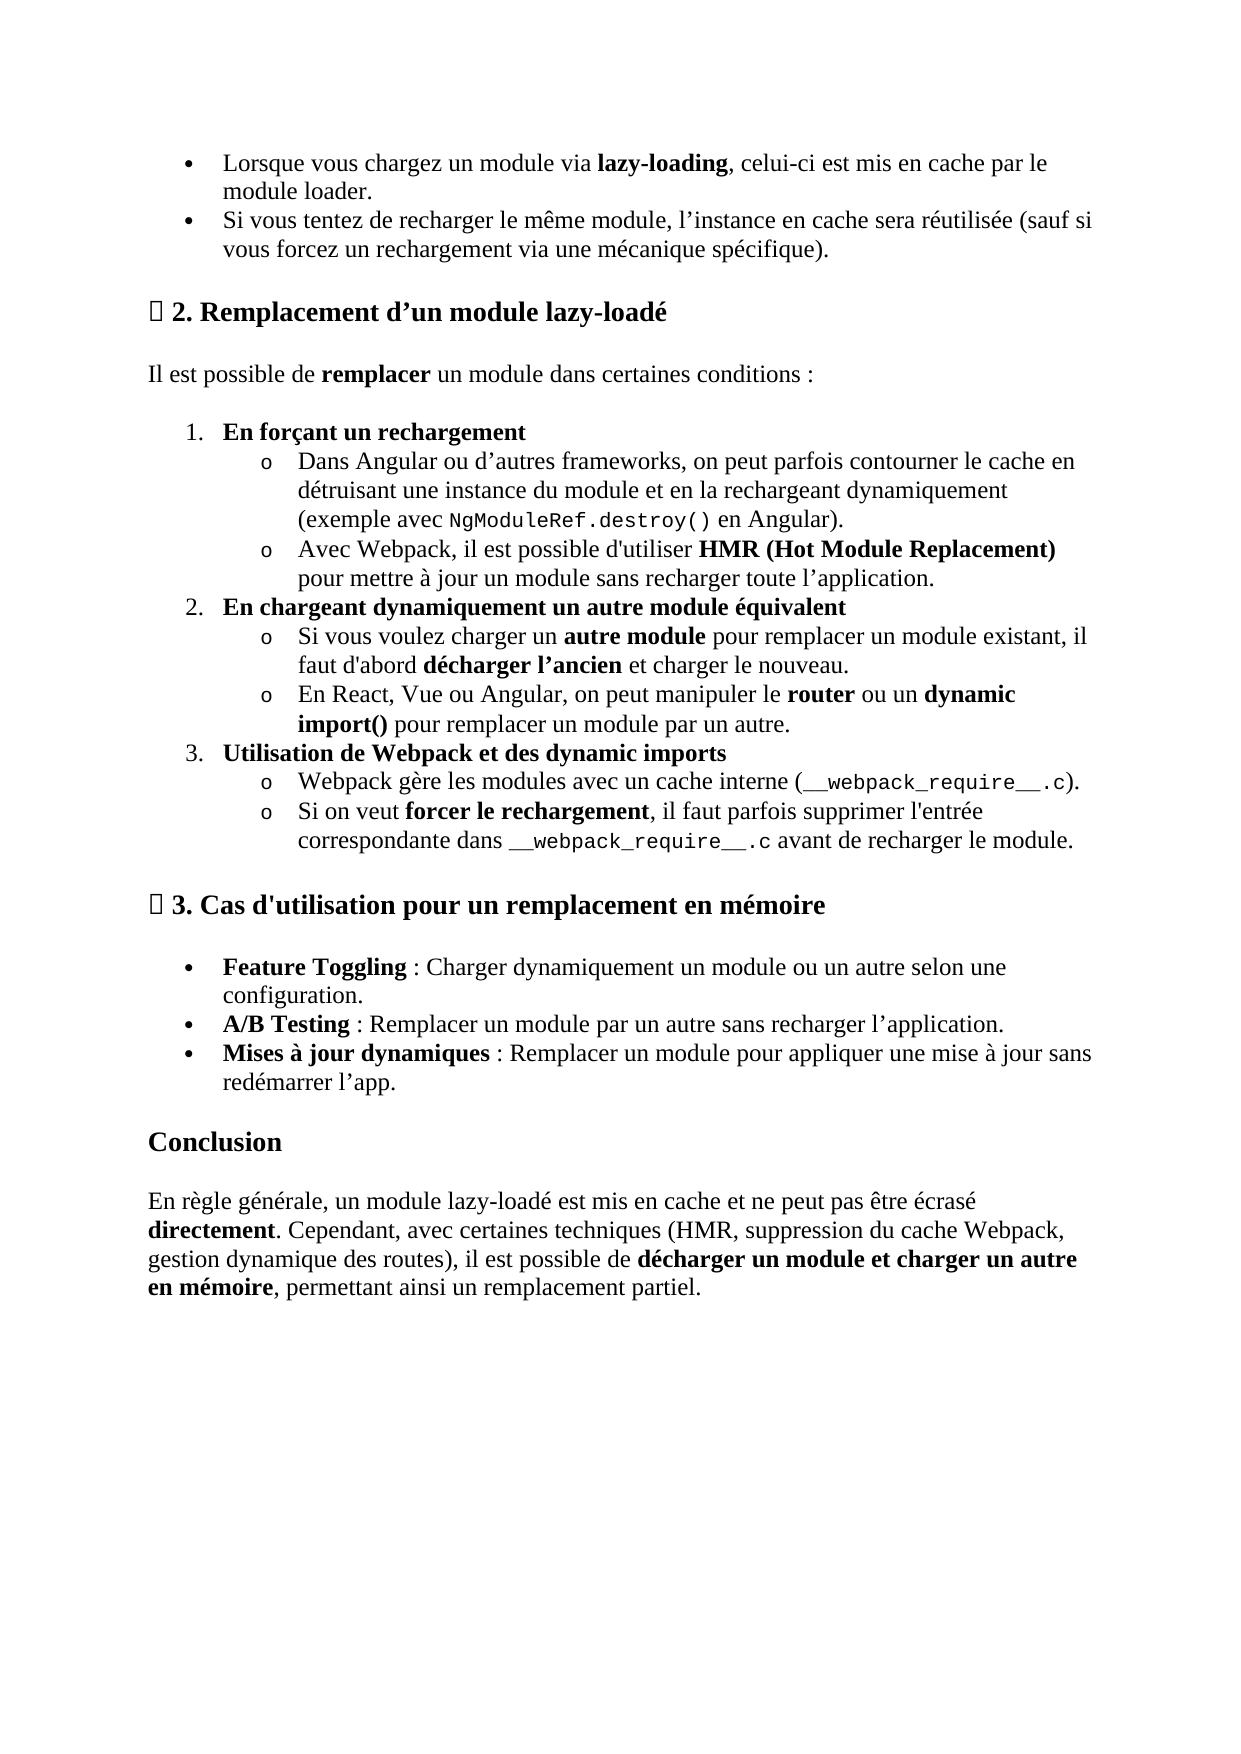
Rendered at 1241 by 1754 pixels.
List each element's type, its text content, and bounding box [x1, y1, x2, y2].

list A/B Testing : Remplacer un module par un autre sans recharger l’application. [185, 1077, 1093, 1106]
list Feature Toggling : Charger dynamiquement un module ou un autre selon une configuration. [185, 1019, 1093, 1077]
list Mises à jour dynamiques : Remplacer un module pour appliquer une mise à jour sans redémarrer l’app. [185, 1106, 1093, 1163]
list Lorsque vous chargez un module via lazy-loading, celui-ci est mis en cache par le module loader. [185, 215, 1093, 273]
text En règle générale, un module lazy-loadé est mis en cache et ne peut pas être écrasé directement. Cependant, avec certaines techniques (HMR, suppression du cache Webpack, gestion dynamique des routes), il est possible de décharger un module et charger un autre en mémoire, permettant ainsi un remplacement partiel. [148, 1254, 1093, 1369]
text 📌 3. Cas d'utilisation pour un remplacement en mémoire [148, 952, 1093, 990]
list Utilisation de Webpack et des dynamic imports [185, 805, 1093, 834]
list Avec Webpack, il est possible d'utiliser HMR (Hot Module Replacement) pour mettre à jour un module sans recharger toute l’application. [260, 601, 1093, 660]
text 📌 2. Remplacement d’un module lazy-loadé [148, 359, 1093, 398]
text Il est possible de remplacer un module dans certaines conditions : [148, 427, 1093, 456]
text 📌 1. Chargement et cache des modules en lazy-loading [148, 148, 1093, 186]
list Webpack gère les modules avec un cache interne (__webpack_require__.c). [260, 834, 1093, 863]
list Si on veut forcer le rechargement, il faut parfois supprimer l'entrée correspondante dans __webpack_require__.c avant de recharger le module. [260, 863, 1093, 923]
list Dans Angular ou d’autres frameworks, on peut parfois contourner le cache en détruisant une instance du module et en la rechargeant dynamiquement (exemple avec NgModuleRef.destroy() en Angular). [260, 513, 1093, 601]
list En React, Vue ou Angular, on peut manipuler le router ou un dynamic import() pour remplacer un module par un autre. [260, 747, 1093, 805]
list Si vous voulez charger un autre module pour remplacer un module existant, il faut d'abord décharger l’ancien et charger le nouveau. [260, 688, 1093, 747]
list En chargeant dynamiquement un autre module équivalent [185, 660, 1093, 688]
list Si vous tentez de recharger le même module, l’instance en cache sera réutilisée (sauf si vous forcez un rechargement via une mécanique spécifique). [185, 273, 1093, 330]
list En forçant un rechargement [185, 485, 1093, 513]
text Conclusion [148, 1192, 1093, 1224]
